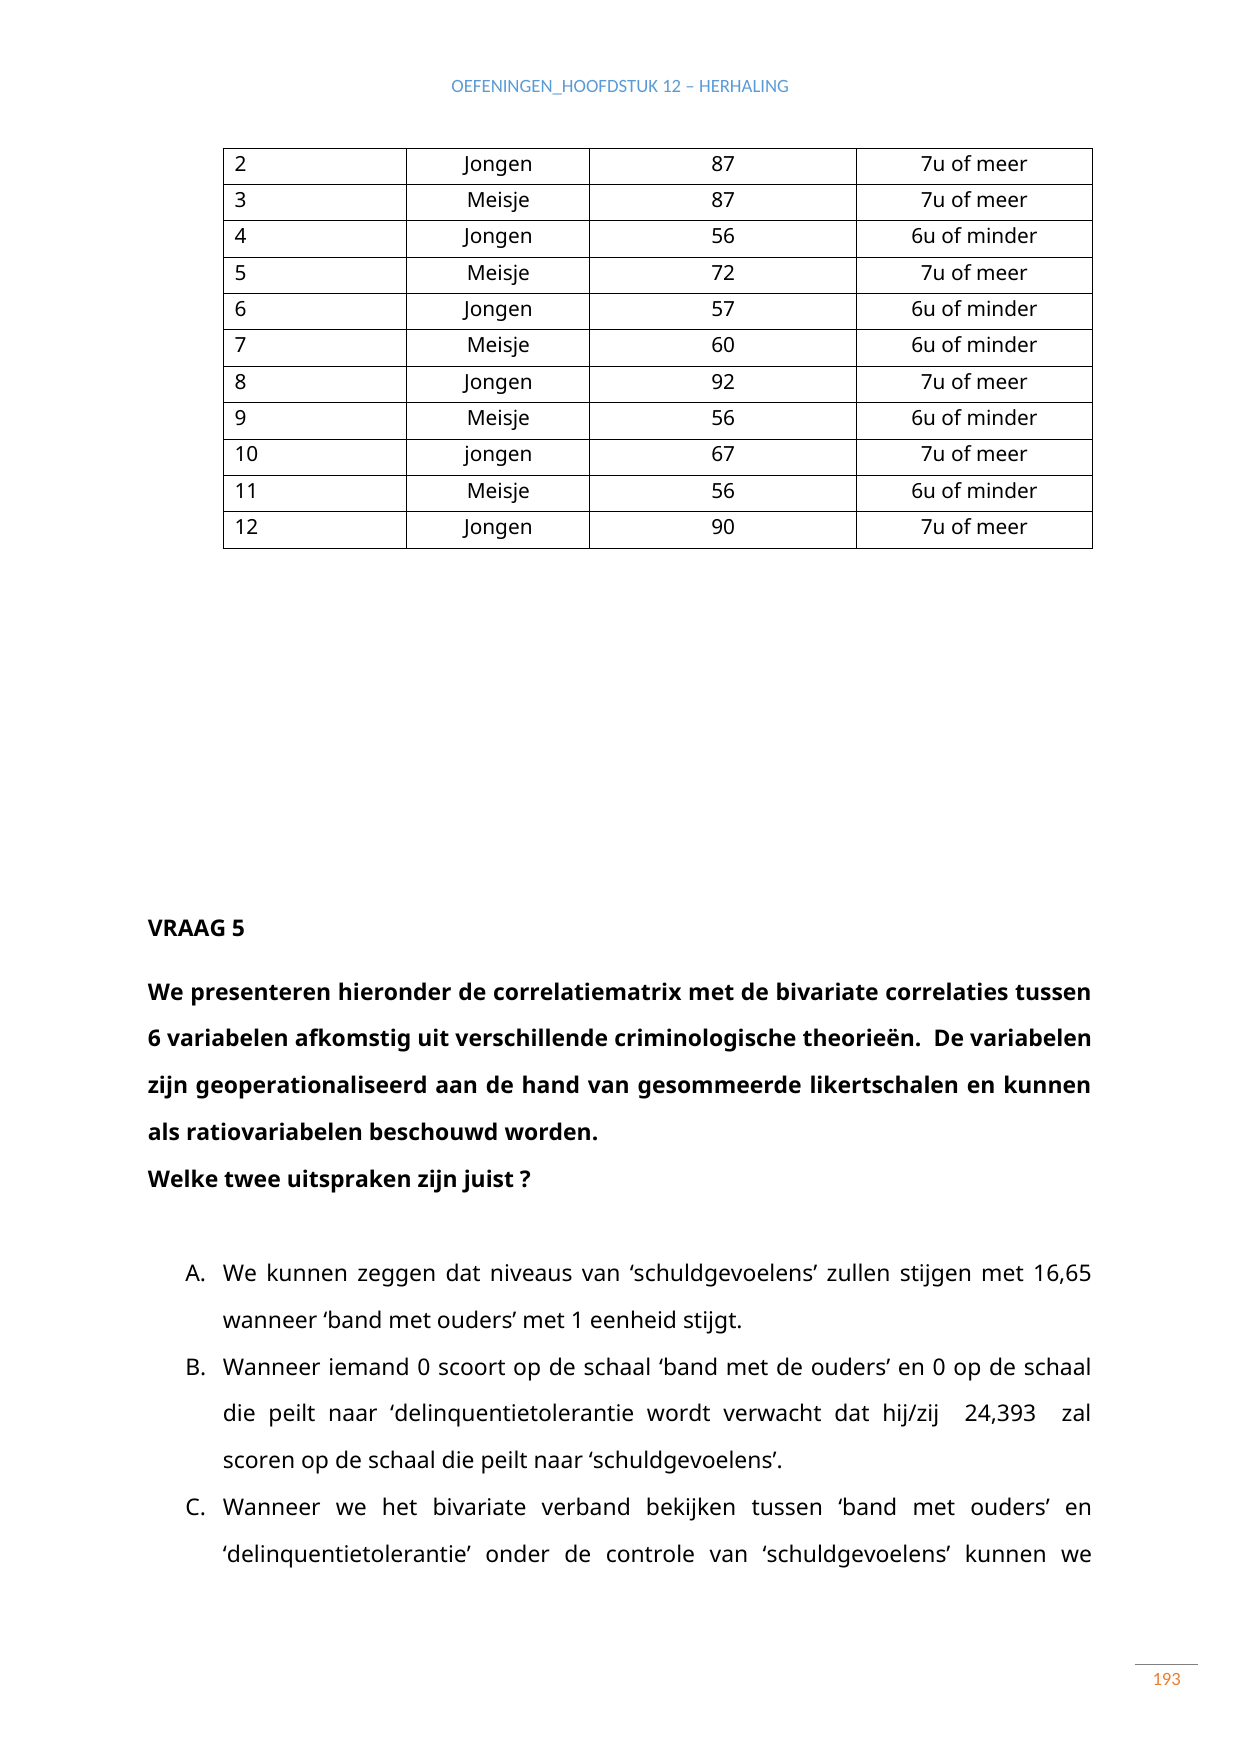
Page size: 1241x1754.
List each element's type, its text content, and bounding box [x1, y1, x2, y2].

table_cell Meisje [407, 330, 589, 366]
table_cell 9 [224, 403, 406, 438]
table_cell 7u of meer [857, 440, 1092, 475]
table_cell 56 [590, 476, 856, 511]
text VRAAG 5 [148, 912, 1093, 943]
table_cell 6 [224, 294, 406, 329]
table_cell 57 [590, 294, 856, 329]
table_cell 7u of meer [857, 367, 1092, 402]
table_cell 87 [590, 185, 856, 220]
list We kunnen zeggen dat niveaus van ‘schuldgevoelens’ zullen stijgen met 16,65 wanneer ‘band met ouders’ met 1 eenheid stijgt. [185, 1257, 1093, 1335]
table_cell 11 [224, 476, 406, 511]
table_cell 90 [590, 512, 856, 547]
table_cell 56 [590, 403, 856, 438]
table_cell Meisje [407, 258, 589, 293]
table_cell 7u of meer [857, 258, 1092, 293]
table_cell 6u of minder [857, 294, 1092, 329]
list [185, 1491, 1093, 1569]
table_cell Meisje [407, 476, 589, 511]
table_cell 6u of minder [857, 403, 1092, 438]
table_cell Jongen [407, 149, 589, 184]
table_cell 7 [224, 330, 406, 366]
table_cell 7u of meer [857, 149, 1092, 184]
table_cell 7u of meer [857, 512, 1092, 547]
table_cell Jongen [407, 512, 589, 547]
table_cell 4 [224, 221, 406, 257]
table_cell Jongen [407, 367, 589, 402]
table_cell 5 [224, 258, 406, 293]
table_cell 60 [590, 330, 856, 366]
table_cell Meisje [407, 403, 589, 438]
table_cell 67 [590, 440, 856, 475]
table_cell Meisje [407, 185, 589, 220]
table_cell 7u of meer [857, 185, 1092, 220]
table_cell 87 [590, 149, 856, 184]
table_cell 6u of minder [857, 476, 1092, 511]
table_cell 10 [224, 440, 406, 475]
text Welke twee uitspraken zijn juist ? [148, 1163, 1093, 1194]
table_cell 6u of minder [857, 330, 1092, 366]
table_cell jongen [407, 440, 589, 475]
table_cell Jongen [407, 221, 589, 257]
table_cell 12 [224, 512, 406, 547]
text We presenteren hieronder de correlatiematrix met de bivariate correlaties tussen 6 variabelen afkomstig uit verschillende criminologische theorieën. De variabelen zijn geoperationaliseerd aan de hand van gesommeerde likertschalen en kunnen als ratiovariabelen beschouwd worden. [148, 976, 1093, 1147]
table_cell 3 [224, 185, 406, 220]
table_cell 92 [590, 367, 856, 402]
table_cell 8 [224, 367, 406, 402]
list Wanneer iemand 0 scoort op de schaal ‘band met de ouders’ en 0 op de schaal die peilt naar ‘delinquentietolerantie wordt verwacht dat hij/zij 24,393 zal scoren op de schaal die peilt naar ‘schuldgevoelens’. [185, 1351, 1093, 1476]
table_cell Jongen [407, 294, 589, 329]
table_cell 72 [590, 258, 856, 293]
table_cell 6u of minder [857, 221, 1092, 257]
table_cell 56 [590, 221, 856, 257]
table_cell 2 [224, 149, 406, 184]
